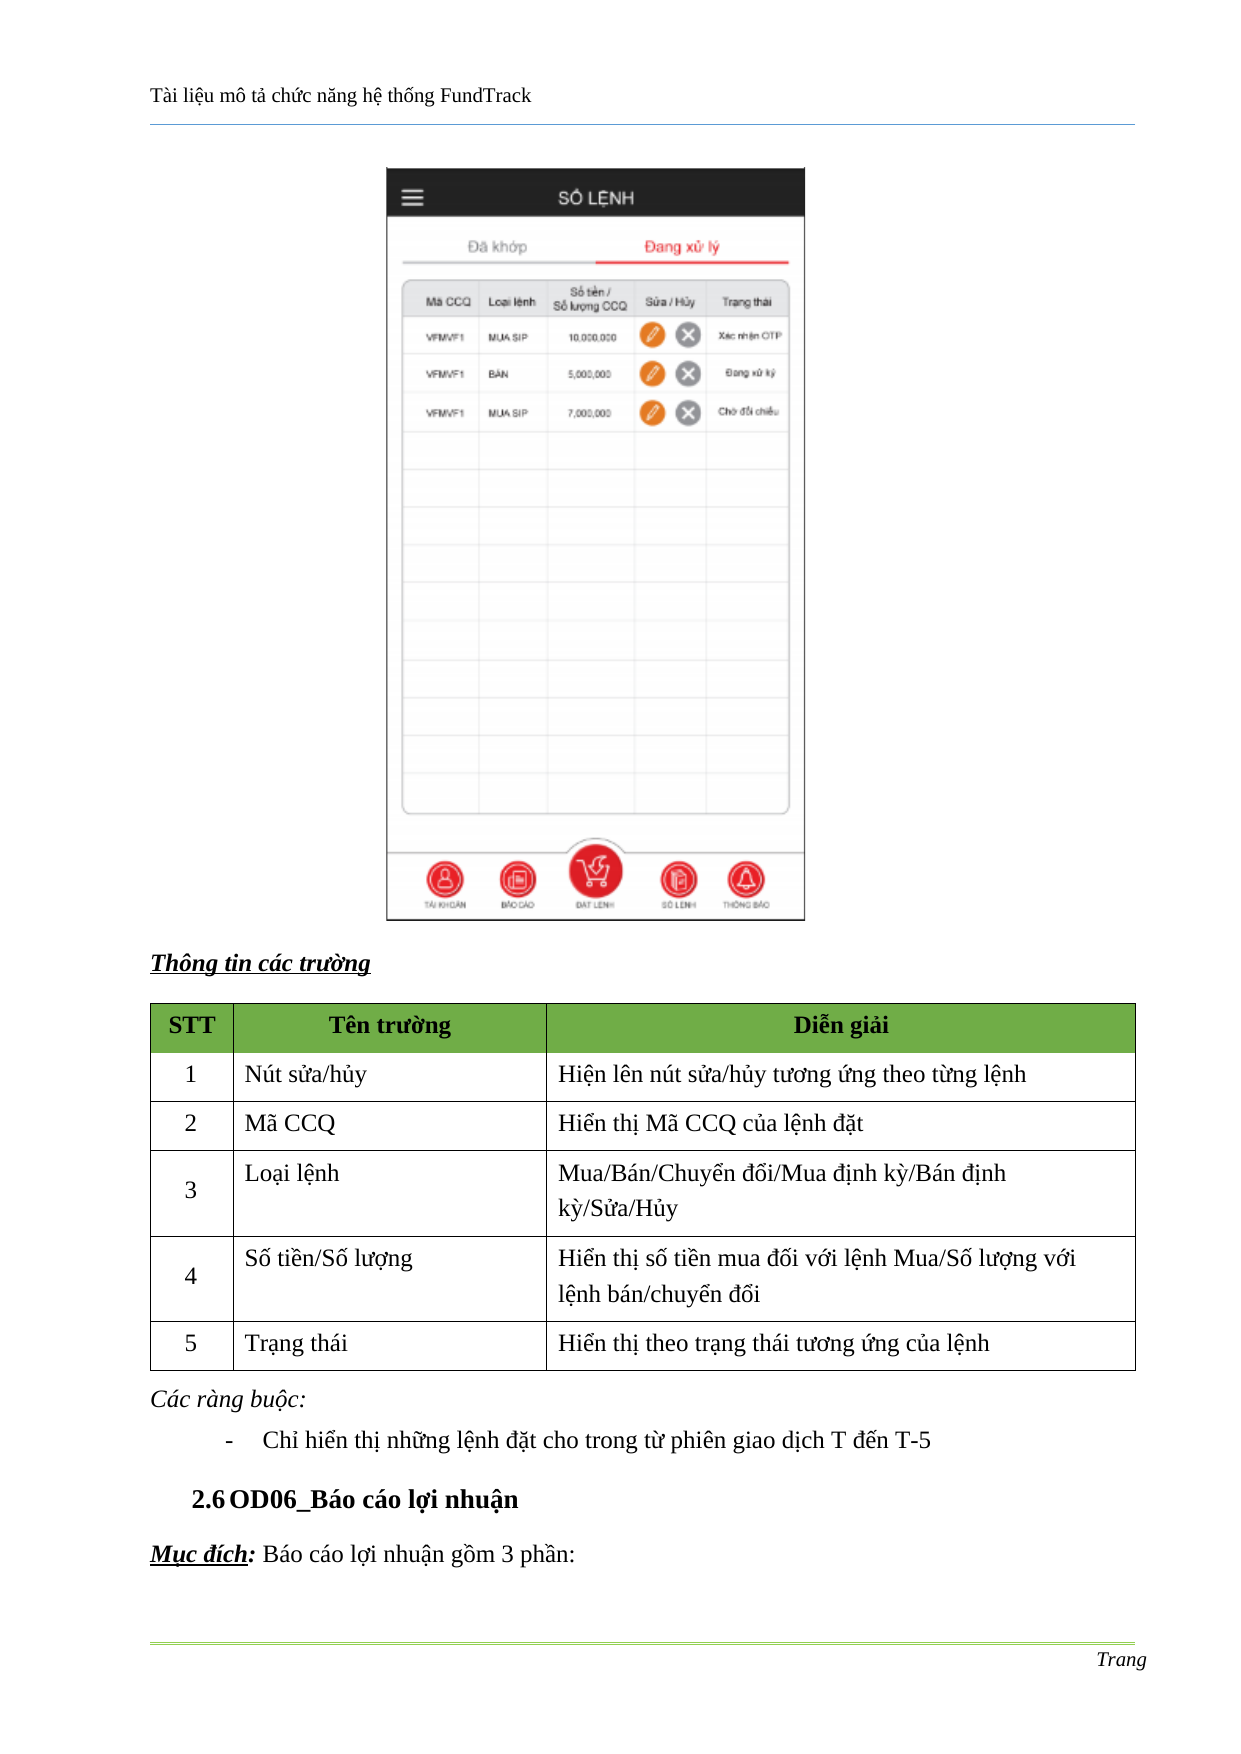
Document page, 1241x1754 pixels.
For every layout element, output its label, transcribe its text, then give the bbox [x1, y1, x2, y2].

table_header Diễn giải [547, 1004, 1135, 1053]
text Mục đích: Báo cáo lợi nhuận gồm 3 phần: [150, 1539, 1135, 1568]
table_cell Hiển thị Mã CCQ của lệnh đặt [547, 1102, 1135, 1150]
table_cell Nút sửa/hủy [234, 1053, 546, 1101]
table_cell [151, 1053, 233, 1101]
table_cell Hiển thị theo trạng thái tương ứng của lệnh [547, 1322, 1135, 1370]
table_cell Mã CCQ [234, 1102, 546, 1150]
table_cell Mua/Bán/Chuyển đổi/Mua định kỳ/Bán định kỳ/Sửa/Hủy [547, 1151, 1135, 1236]
table_cell Số tiền/Số lượng [234, 1237, 546, 1321]
text Các ràng buộc: [150, 1384, 1135, 1413]
text Thông tin các trường [150, 948, 1135, 976]
table_header STT [151, 1004, 233, 1053]
table_cell [151, 1151, 233, 1236]
table_cell Hiện lên nút sửa/hủy tương ứng theo từng lệnh [547, 1053, 1135, 1101]
table_cell Loại lệnh [234, 1151, 546, 1236]
table_cell [151, 1102, 233, 1150]
table_header Tên trường [234, 1004, 546, 1053]
table_cell Trạng thái [234, 1322, 546, 1370]
subtitle OD06_Báo cáo lợi nhuận [191, 1483, 1135, 1514]
list Chỉ hiển thị những lệnh đặt cho trong từ phiên giao dịch T đến T-5 [225, 1425, 1135, 1454]
table_cell Hiển thị số tiền mua đối với lệnh Mua/Số lượng với lệnh bán/chuyển đổi [547, 1237, 1135, 1321]
picture [386, 167, 805, 921]
table_cell [151, 1322, 233, 1370]
table_cell [151, 1237, 233, 1321]
